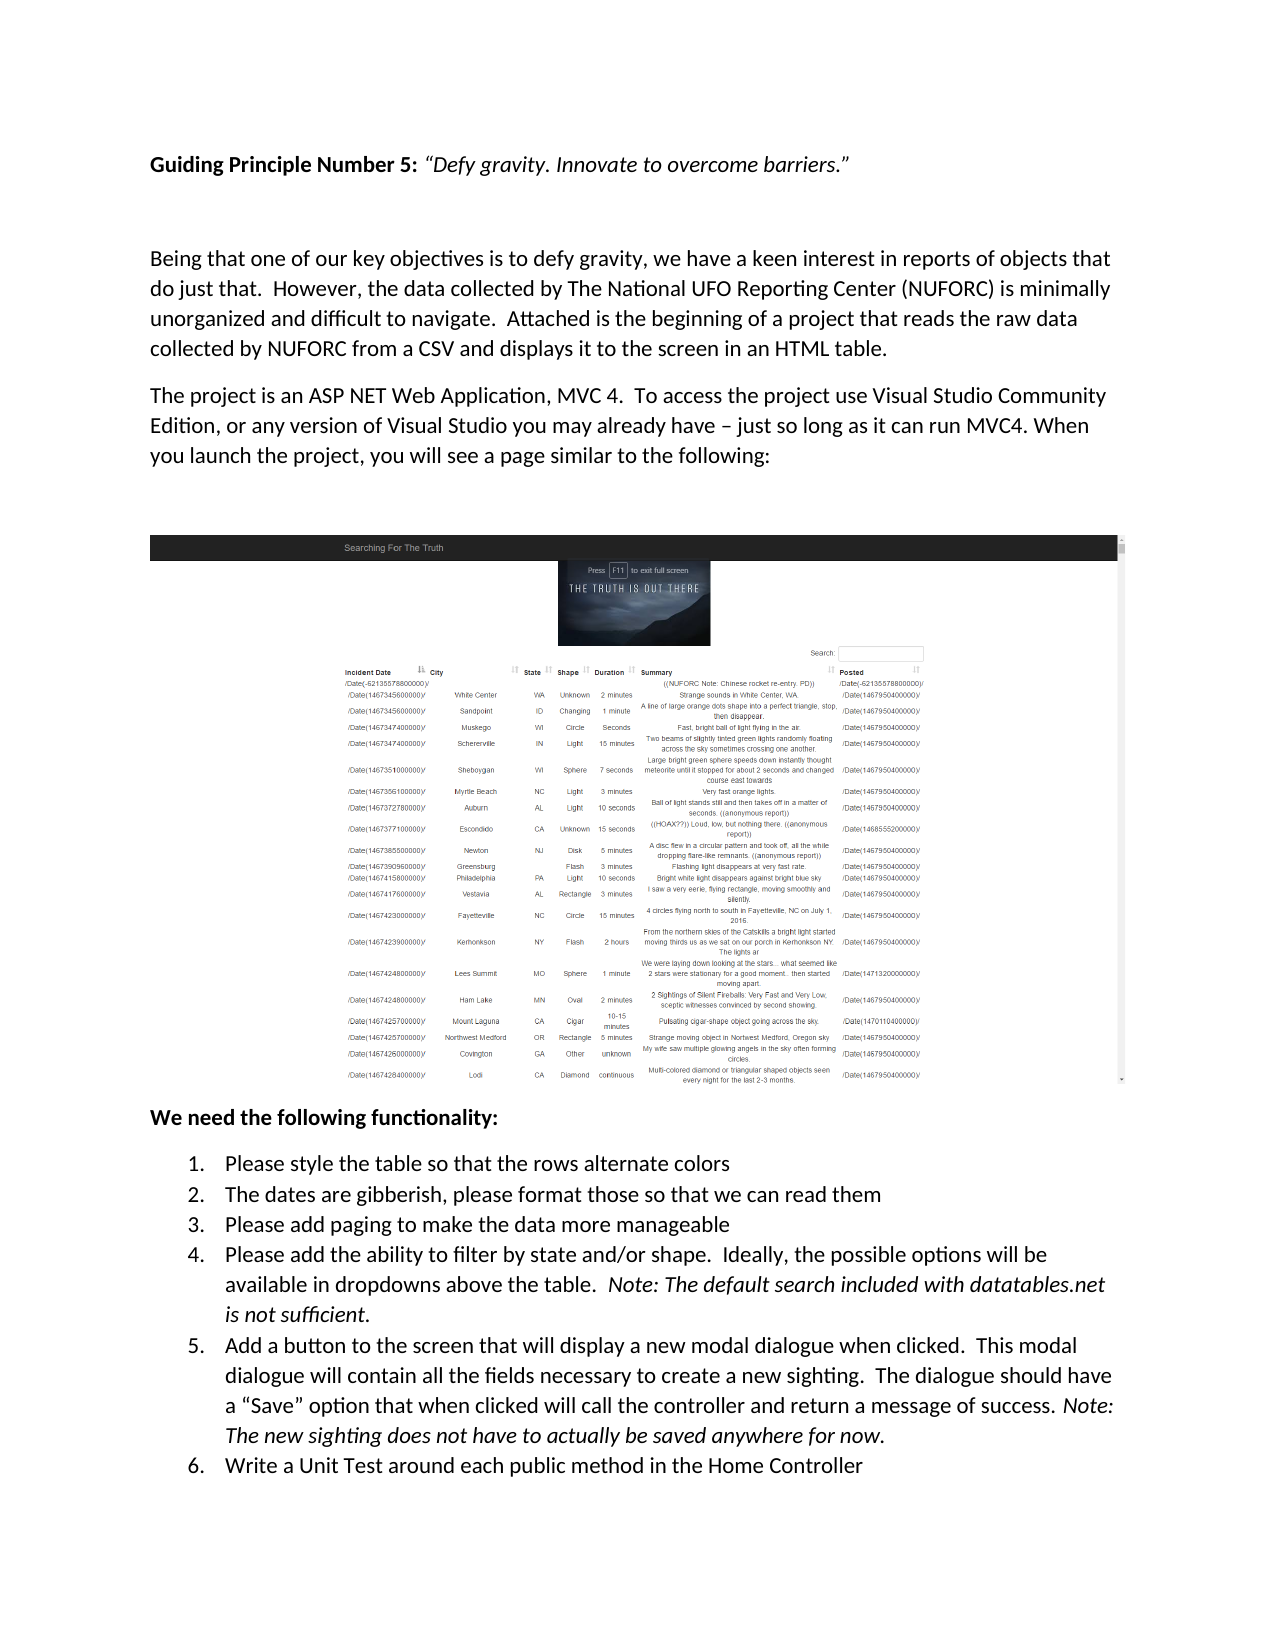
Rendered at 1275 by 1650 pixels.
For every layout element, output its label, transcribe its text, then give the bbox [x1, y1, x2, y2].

text Being that one of our key objectives is to defy gravity, we have a keen interest in reports of objects that do just that. However, the data collected by The National UFO Reporting Center (NUFORC) is minimally unorganized and difficult to navigate. Attached is the beginning of a project that reads the raw data collected by NUFORC from a CSV and displays it to the screen in an HTML table. [150, 244, 1125, 362]
picture [150, 535, 1125, 1084]
text The project is an ASP NET Web Application, MVC 4. To access the project use Visual Studio Community Edition, or any version of Visual Studio you may already have – just so long as it can run MVC4. When you launch the project, you will see a page similar to the following: [150, 381, 1125, 470]
text We need the following functionality: [150, 1103, 1125, 1131]
list Add a button to the screen that will display a new modal dialogue when clicked. This modal dialogue will contain all the fields necessary to create a new sighting. The dialogue should have a “Save” option that when clicked will call the controller and return a message of success. Note: The new sighting does not have to actually be saved anywhere for now. [187, 1331, 1125, 1449]
list Please add paging to make the data more manageable [187, 1210, 1125, 1238]
list Please add the ability to filter by state and/or shape. Ideally, the possible options will be available in dropdowns above the table. Note: The default search included with datatables.net is not sufficient. [187, 1240, 1125, 1329]
list The dates are gibberish, please format those so that we can read them [187, 1180, 1125, 1208]
list Write a Unit Test around each public method in the Home Controller [187, 1452, 1125, 1480]
list Please style the table so that the rows alternate colors [187, 1149, 1125, 1178]
text Guiding Principle Number 5: “Defy gravity. Innovate to overcome barriers.” [150, 150, 1125, 178]
